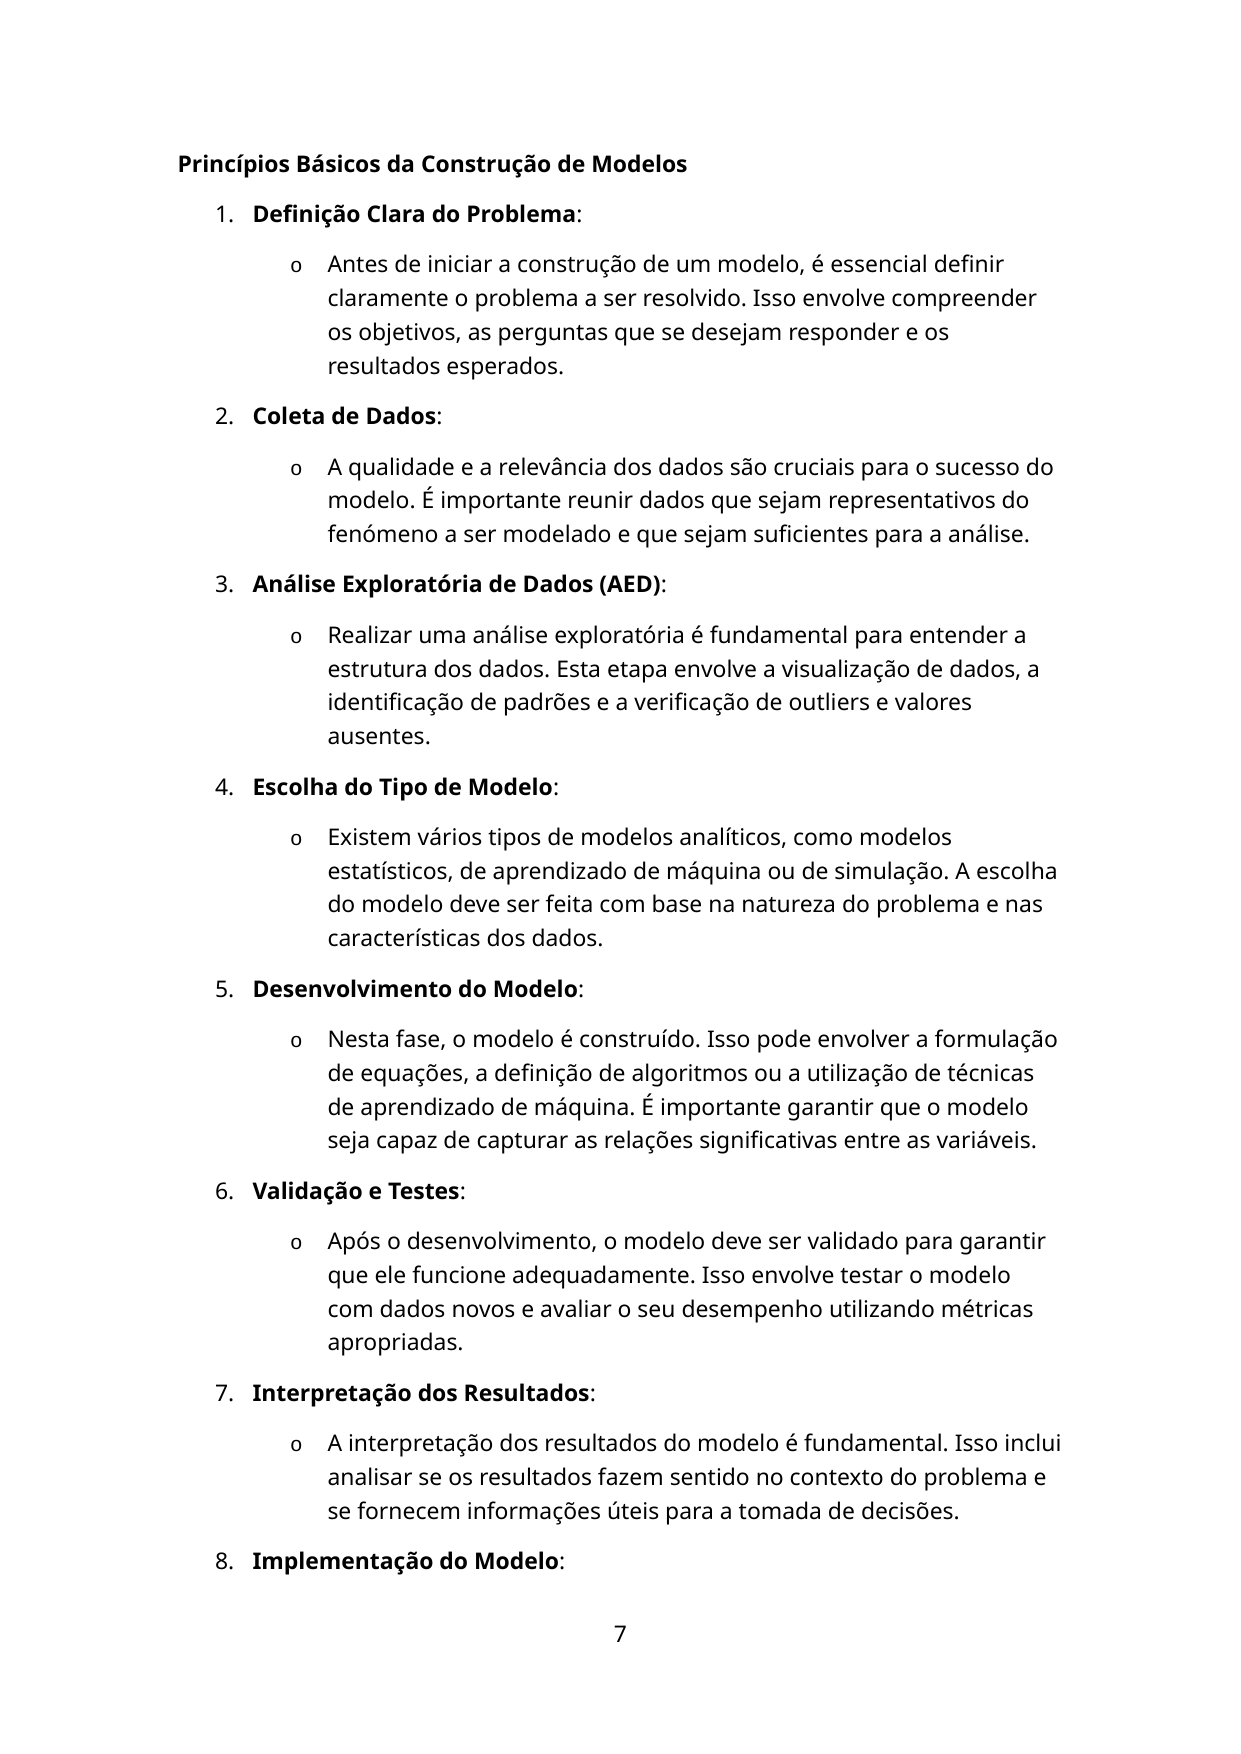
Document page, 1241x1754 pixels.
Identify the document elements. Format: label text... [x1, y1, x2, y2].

list Existem vários tipos de modelos analíticos, como modelos estatísticos, de aprendizado de máquina ou de simulação. A escolha do modelo deve ser feita com base na natureza do problema e nas características dos dados. [290, 821, 1063, 953]
list Nesta fase, o modelo é construído. Isso pode envolver a formulação de equações, a definição de algoritmos ou a utilização de técnicas de aprendizado de máquina. É importante garantir que o modelo seja capaz de capturar as relações significativas entre as variáveis. [290, 1023, 1063, 1156]
list Coleta de Dados: [215, 400, 1063, 431]
list A interpretação dos resultados do modelo é fundamental. Isso inclui analisar se os resultados fazem sentido no contexto do problema e se fornecem informações úteis para a tomada de decisões. [290, 1427, 1063, 1526]
list Implementação do Modelo: [215, 1545, 1063, 1576]
list Antes de iniciar a construção de um modelo, é essencial definir claramente o problema a ser resolvido. Isso envolve compreender os objetivos, as perguntas que se desejam responder e os resultados esperados. [290, 248, 1063, 381]
list Validação e Testes: [215, 1175, 1063, 1206]
list Desenvolvimento do Modelo: [215, 973, 1063, 1004]
list Definição Clara do Problema: [215, 198, 1063, 229]
list Após o desenvolvimento, o modelo deve ser validado para garantir que ele funcione adequadamente. Isso envolve testar o modelo com dados novos e avaliar o seu desempenho utilizando métricas apropriadas. [290, 1225, 1063, 1358]
list Análise Exploratória de Dados (AED): [215, 568, 1063, 600]
list Realizar uma análise exploratória é fundamental para entender a estrutura dos dados. Esta etapa envolve a visualização de dados, a identificação de padrões e a verificação de outliers e valores ausentes. [290, 619, 1063, 751]
list A qualidade e a relevância dos dados são cruciais para o sucesso do modelo. É importante reunir dados que sejam representativos do fenómeno a ser modelado e que sejam suficientes para a análise. [290, 451, 1063, 549]
text Princípios Básicos da Construção de Modelos [177, 148, 1063, 179]
list Escolha do Tipo de Modelo: [215, 771, 1063, 802]
list Interpretação dos Resultados: [215, 1377, 1063, 1408]
